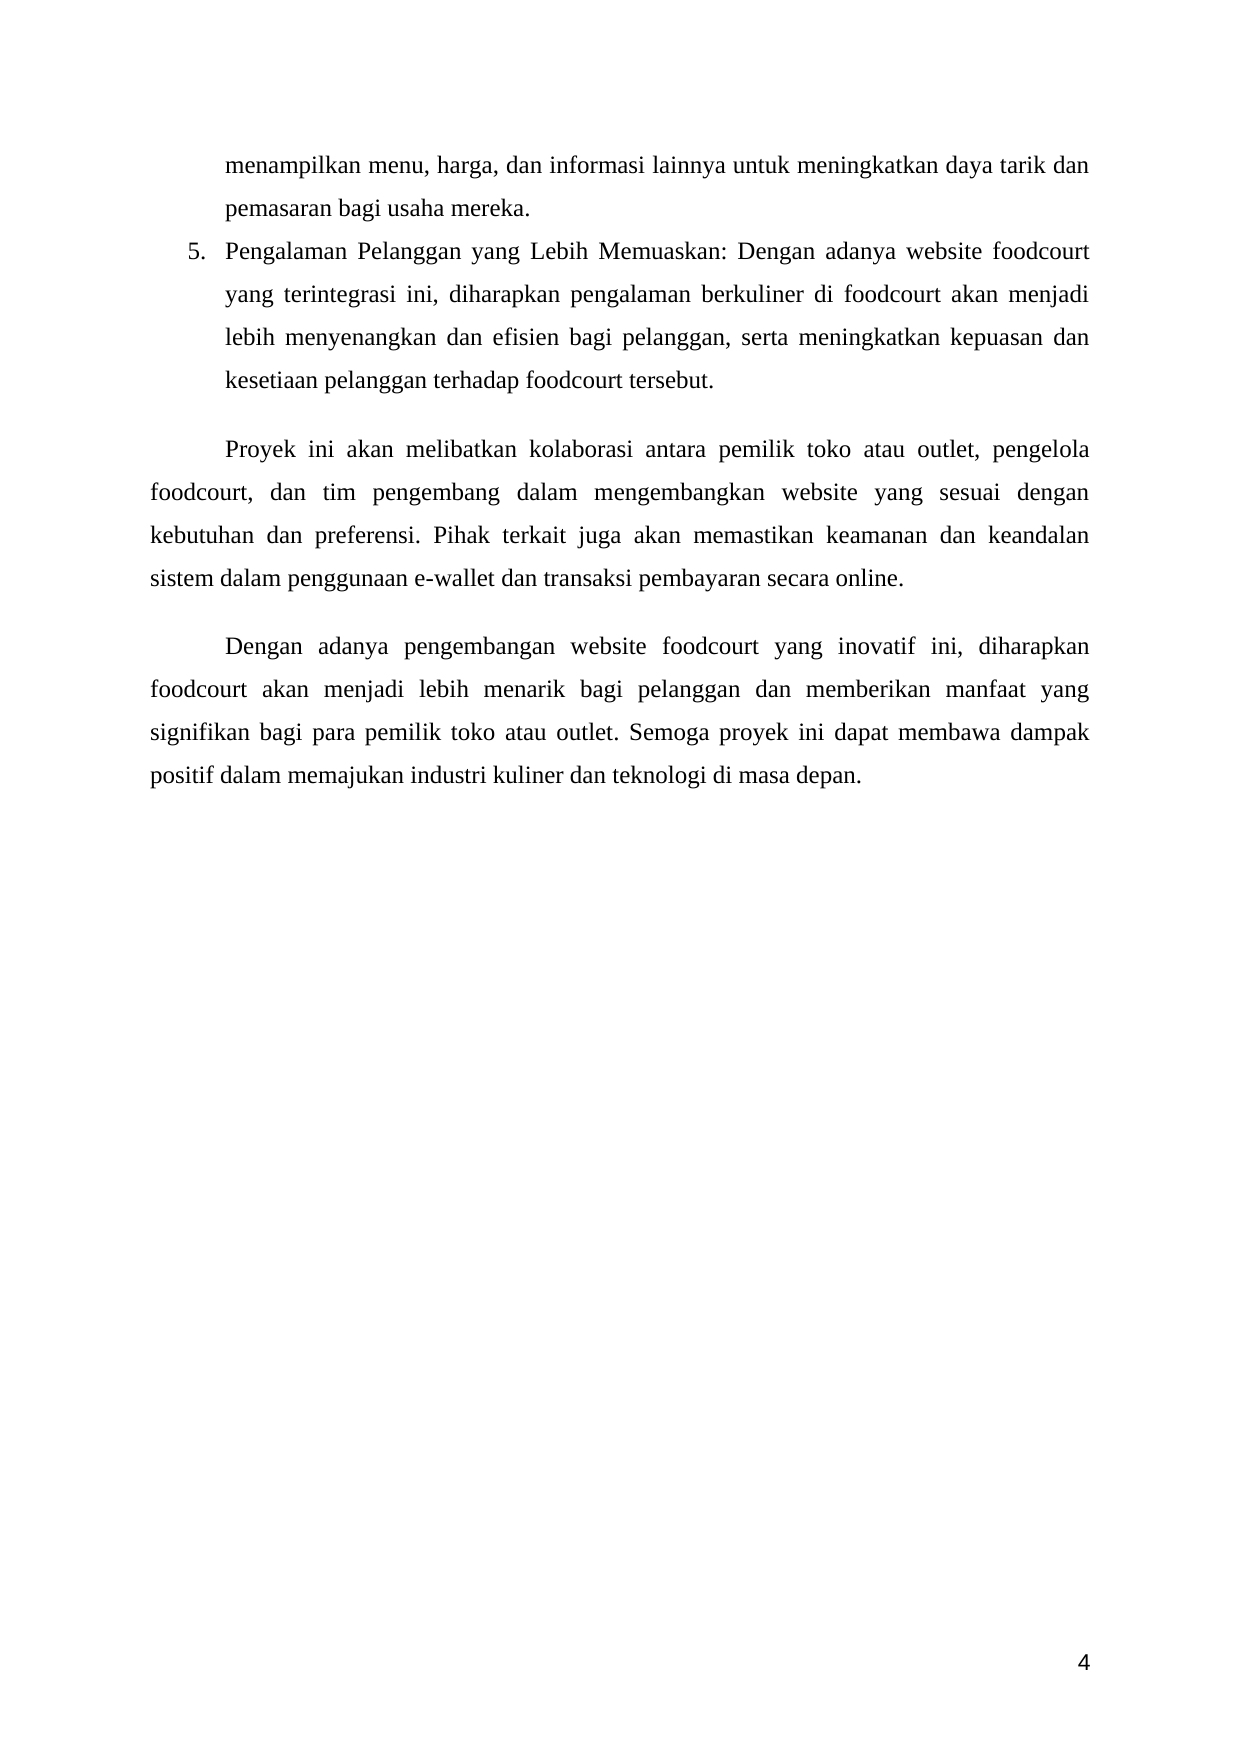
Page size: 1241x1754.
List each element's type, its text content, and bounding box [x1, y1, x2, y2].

text Dengan adanya pengembangan website foodcourt yang inovatif ini, diharapkan foodcourt akan menjadi lebih menarik bagi pelanggan dan memberikan manfaat yang signifikan bagi para pemilik toko atau outlet. Semoga proyek ini dapat membawa dampak positif dalam memajukan industri kuliner dan teknologi di masa depan. [150, 631, 1090, 789]
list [187, 150, 1090, 222]
list Pengalaman Pelanggan yang Lebih Memuaskan: Dengan adanya website foodcourt yang terintegrasi ini, diharapkan pengalaman berkuliner di foodcourt akan menjadi lebih menyenangkan dan efisien bagi pelanggan, serta meningkatkan kepuasan dan kesetiaan pelanggan terhadap foodcourt tersebut. [187, 236, 1090, 394]
text Proyek ini akan melibatkan kolaborasi antara pemilik toko atau outlet, pengelola foodcourt, dan tim pengembang dalam mengembangkan website yang sesuai dengan kebutuhan dan preferensi. Pihak terkait juga akan memastikan keamanan dan keandalan sistem dalam penggunaan e-wallet dan transaksi pembayaran secara online. [150, 434, 1090, 592]
